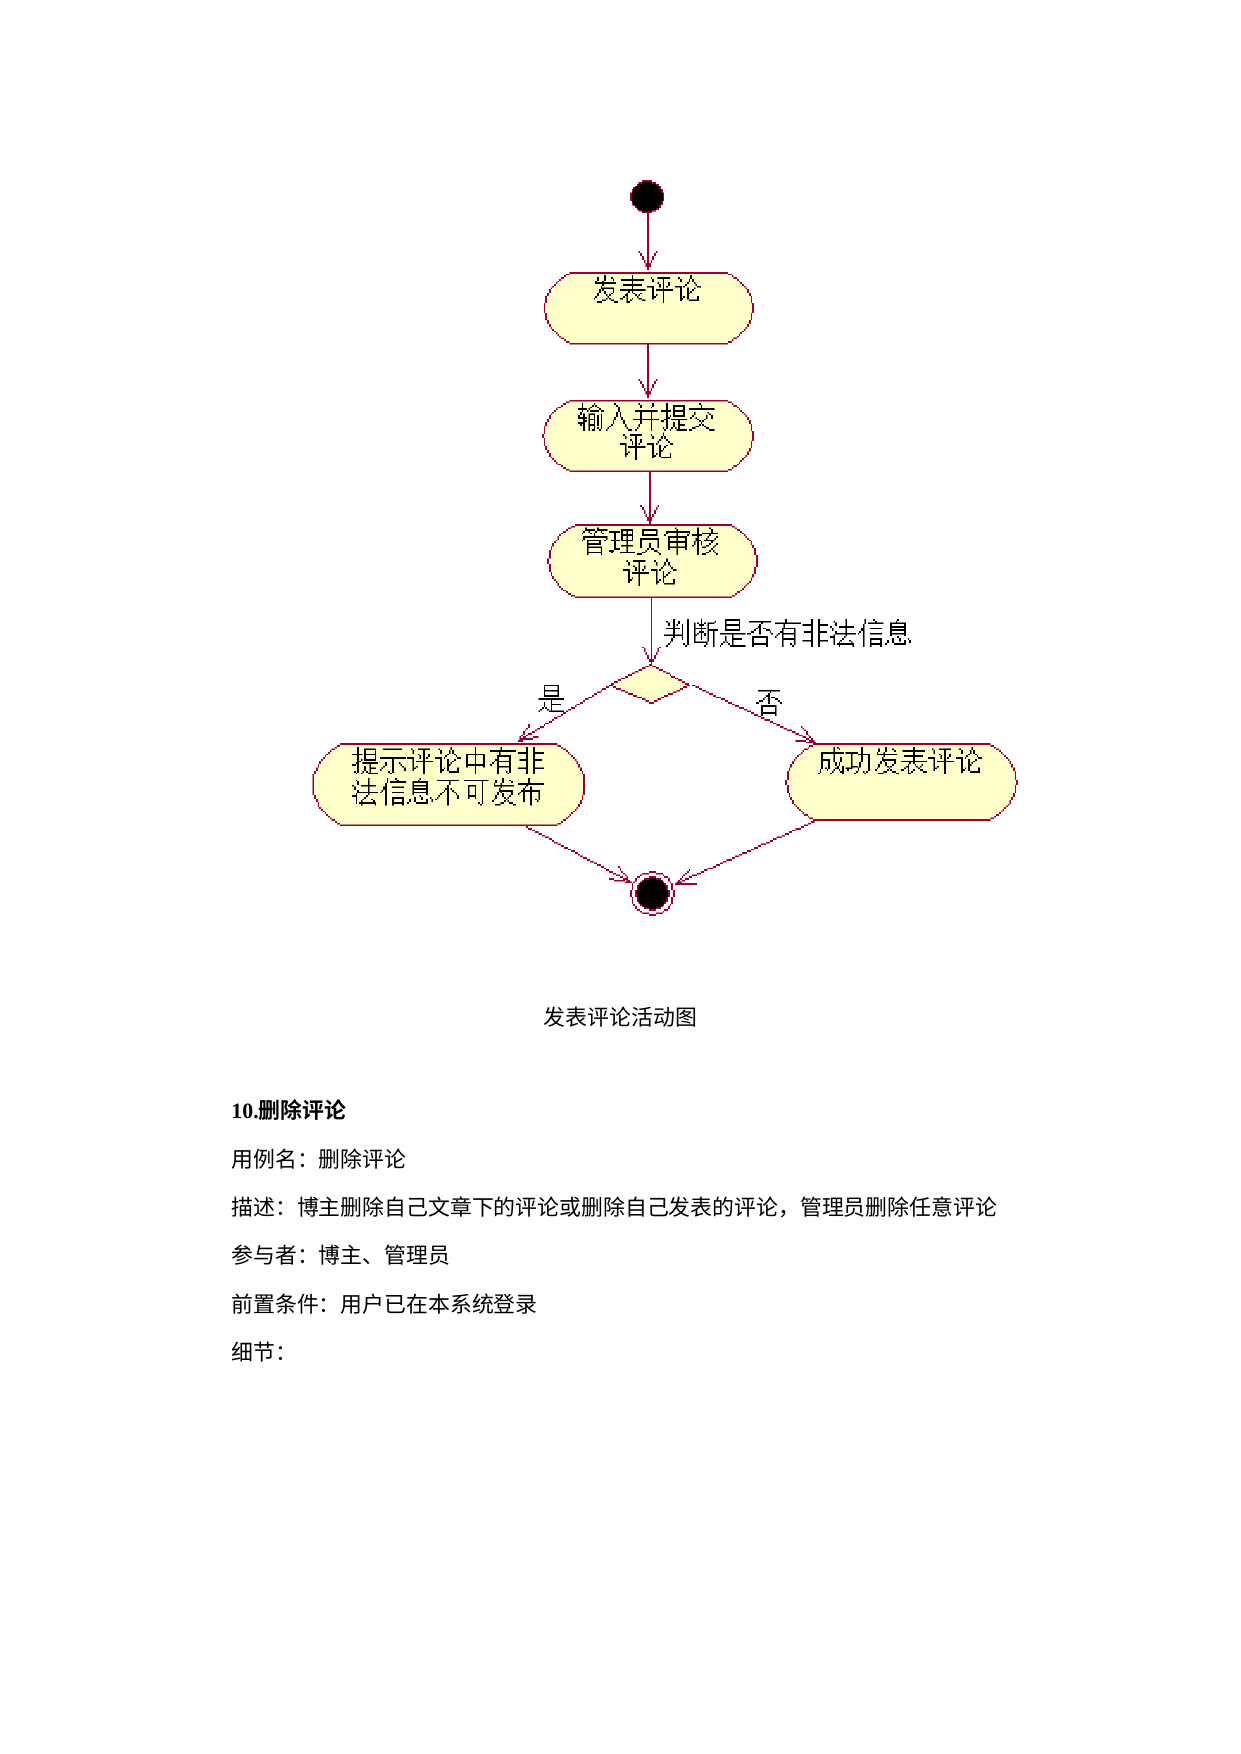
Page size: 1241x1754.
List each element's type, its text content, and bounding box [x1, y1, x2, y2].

text 前置条件：用户已在本系统登录 [187, 1286, 1053, 1319]
text 发表评论活动图 [187, 1000, 1053, 1032]
text 描述：博主删除自己文章下的评论或删除自己发表的评论，管理员删除任意评论 [187, 1190, 1053, 1222]
text 用例名：删除评论 [187, 1141, 1053, 1174]
picture [231, 162, 1097, 938]
text 参与者：博主、管理员 [187, 1238, 1053, 1271]
text 细节： [187, 1335, 1053, 1367]
text 10.删除评论 [187, 1093, 1053, 1126]
